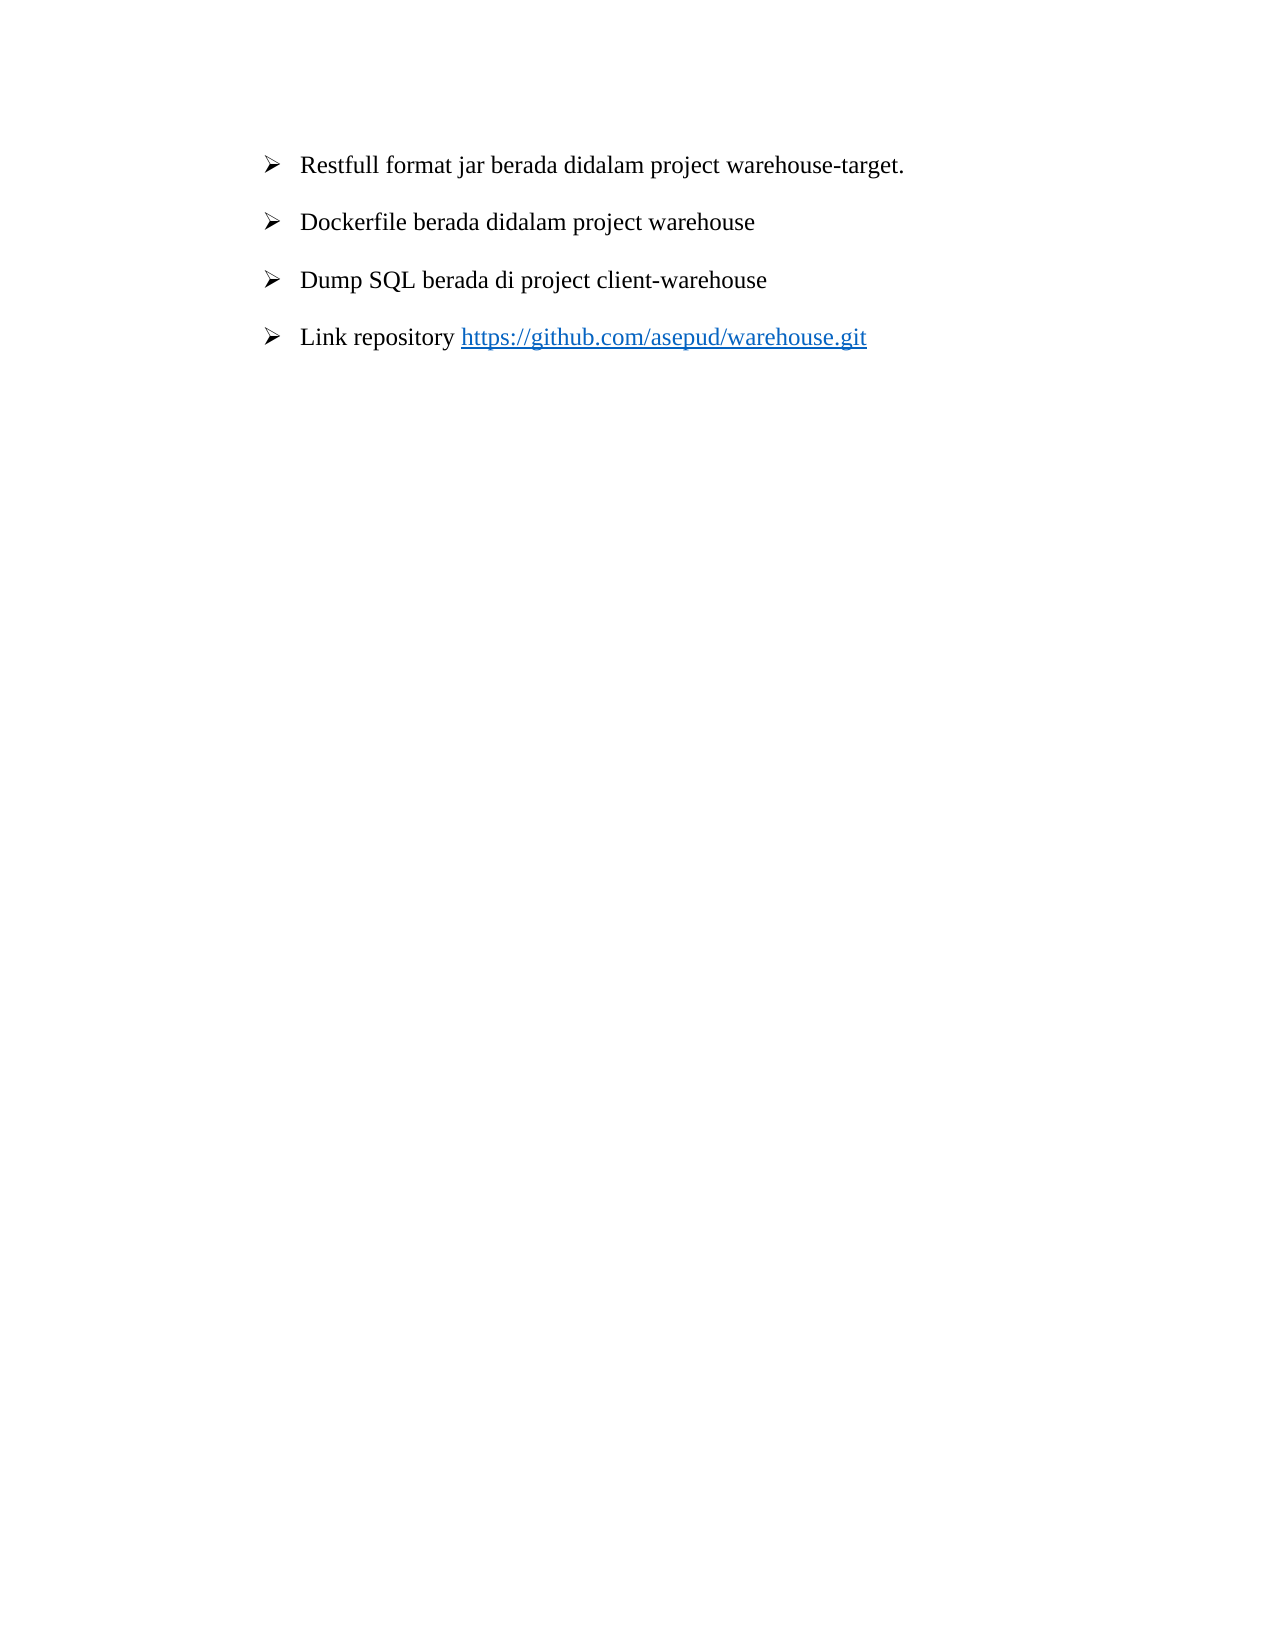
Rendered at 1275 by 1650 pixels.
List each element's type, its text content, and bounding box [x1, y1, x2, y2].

list Restfull format jar berada didalam project warehouse-target. [262, 150, 1125, 179]
list Dump SQL berada di project client-warehouse [262, 265, 1125, 294]
list Dockerfile berada didalam project warehouse [262, 207, 1125, 236]
list Link repository https://github.com/asepud/warehouse.git [262, 322, 1125, 351]
